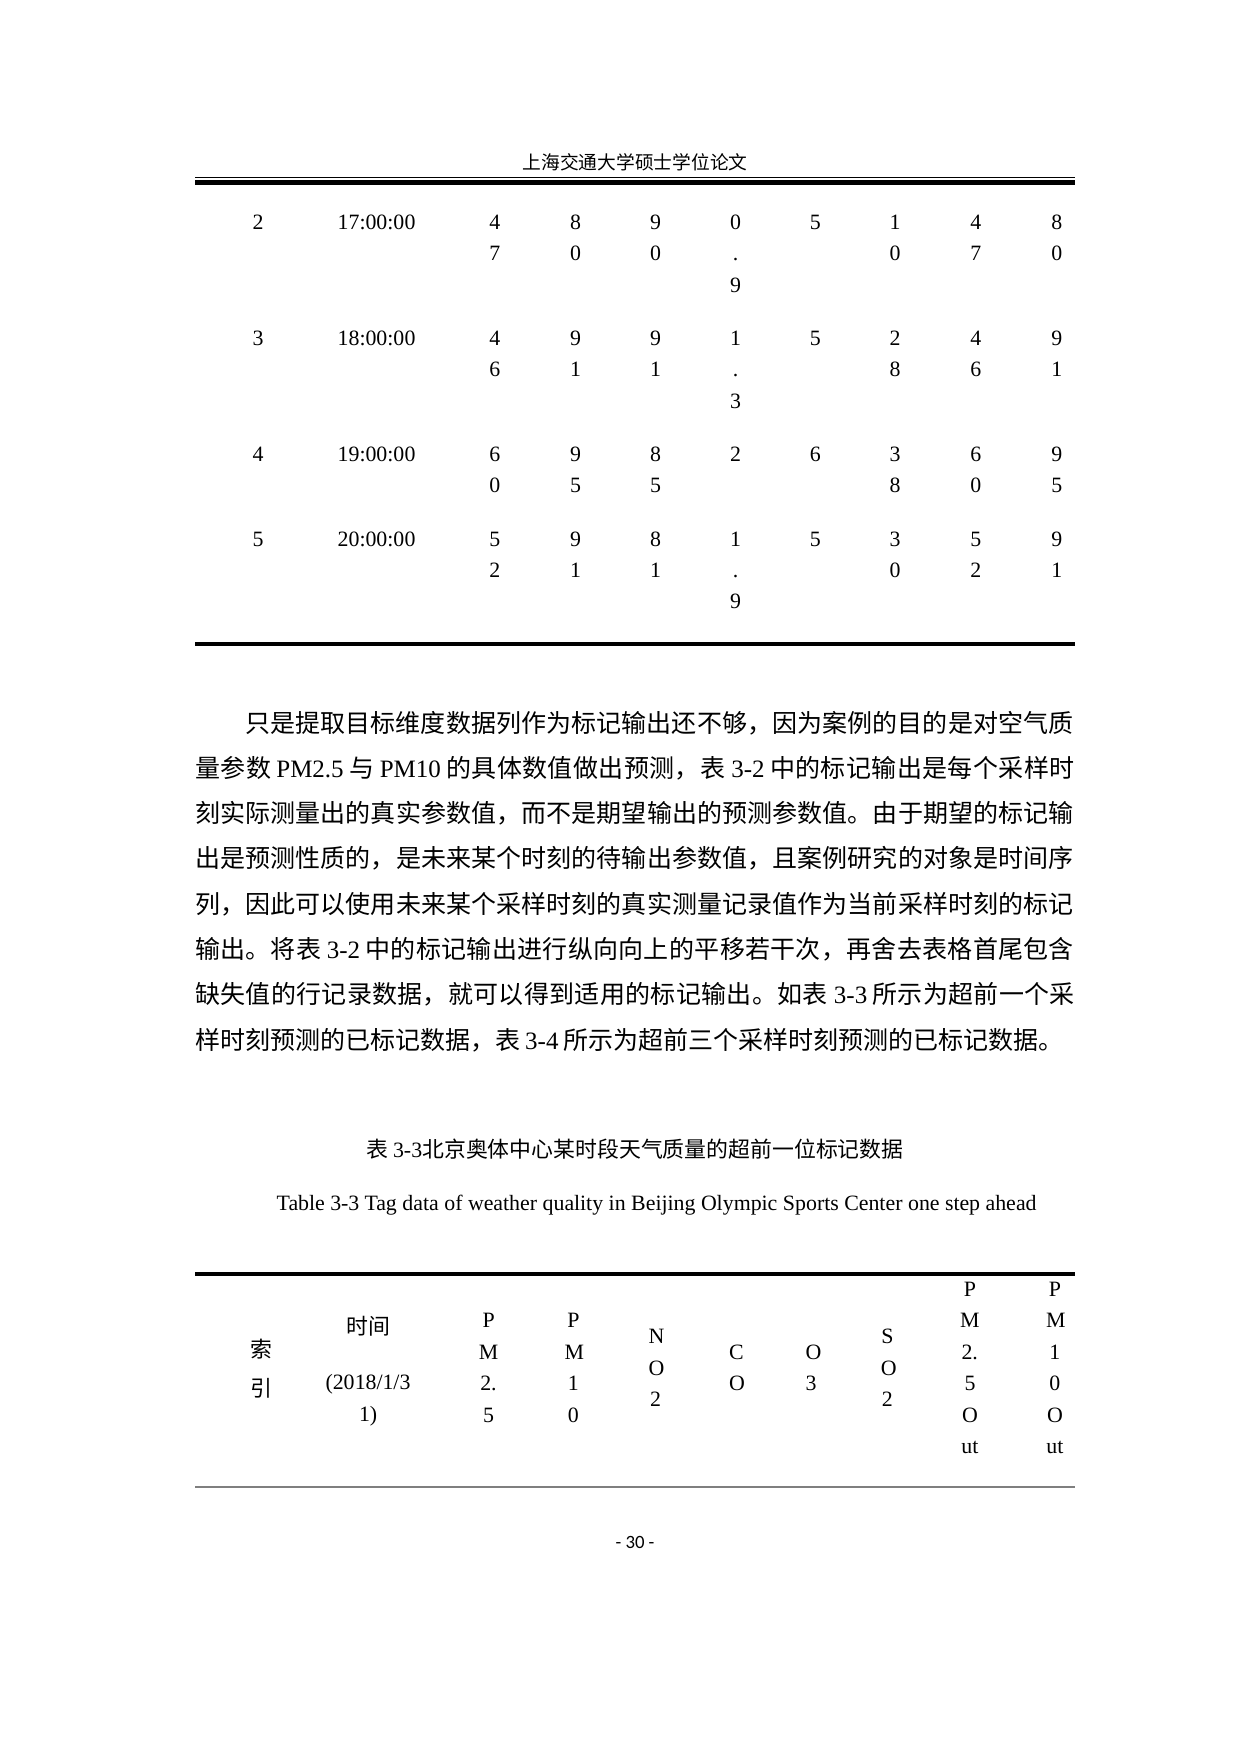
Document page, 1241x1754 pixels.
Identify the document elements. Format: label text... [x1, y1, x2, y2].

table_cell 46 [432, 325, 513, 441]
table_cell 2 [674, 441, 753, 526]
table_header PM2.5 [424, 1276, 509, 1486]
table_cell 18:00:00 [277, 325, 432, 441]
table_cell 1.3 [674, 325, 753, 441]
table_cell 91 [514, 325, 593, 441]
table_cell 10 [833, 209, 913, 325]
table_header SO2 [826, 1276, 905, 1486]
table_header PM10 Out [991, 1276, 1075, 1486]
text 只是提取目标维度数据列作为标记输出还不够，因为案例的目的是对空气质量参数PM2.5与PM10的具体数值做出预测，表3-2中的标记输出是每个采样时刻实际测量出的真实参数值，而不是期望输出的预测参数值。由于期望的标记输出是预测性质的，是未来某个时刻的待输出参数值，且案例研究的对象是时间序列，因此可以使用未来某个采样时刻的真实测量记录值作为当前采样时刻的标记输出。将表3-2中的标记输出进行纵向向上的平移若干次，再舍去表格首尾包含缺失值的行记录数据，就可以得到适用的标记输出。如表3-3所示为超前一个采样时刻预测的已标记数据，表3-4所示为超前三个采样时刻预测的已标记数据。 [195, 703, 1075, 1056]
table_cell 52 [432, 526, 513, 642]
table_header 时间 (2018/1/31) [269, 1276, 424, 1486]
table_cell 46 [913, 325, 994, 441]
table_cell 80 [995, 209, 1075, 325]
table_cell 91 [514, 526, 593, 642]
table_cell 2 [195, 209, 277, 325]
table_cell 47 [432, 209, 513, 325]
table_cell 60 [432, 441, 513, 526]
table_cell 5 [753, 325, 833, 441]
table_cell 52 [913, 526, 994, 642]
text Table 3-3 Tag data of weather quality in Beijing Olympic Sports Center one step ahead [239, 1189, 1075, 1215]
table_header 索引 [195, 1276, 268, 1486]
table_cell 6 [753, 441, 833, 526]
table_cell 95 [995, 441, 1075, 526]
table_cell 19:00:00 [277, 441, 432, 526]
text 表3-3北京奥体中心某时段天气质量的超前一位标记数据 [195, 1132, 1075, 1164]
table_cell 80 [514, 209, 593, 325]
table_cell 20:00:00 [277, 526, 432, 642]
table_cell 5 [753, 526, 833, 642]
table_cell 47 [913, 209, 994, 325]
table_cell 5 [753, 209, 833, 325]
table_header O3 [750, 1276, 826, 1486]
table_cell 4 [195, 441, 277, 526]
table_cell 60 [913, 441, 994, 526]
table_cell 85 [594, 441, 673, 526]
table_cell 91 [995, 526, 1075, 642]
table_cell 81 [594, 526, 673, 642]
table_cell 95 [514, 441, 593, 526]
table_cell 3 [195, 325, 277, 441]
table_header PM10 [509, 1276, 593, 1486]
table_cell 5 [195, 526, 277, 642]
table_cell 28 [833, 325, 913, 441]
table_cell 38 [833, 441, 913, 526]
table_header CO [674, 1276, 750, 1486]
table_cell 91 [995, 325, 1075, 441]
table_cell 91 [594, 325, 673, 441]
table_header NO2 [593, 1276, 674, 1486]
table_cell 17:00:00 [277, 209, 432, 325]
table_cell 30 [833, 526, 913, 642]
table_cell 0.9 [674, 209, 753, 325]
table_cell 90 [594, 209, 673, 325]
table_header PM2.5 Out [905, 1276, 991, 1486]
table_cell 1.9 [674, 526, 753, 642]
